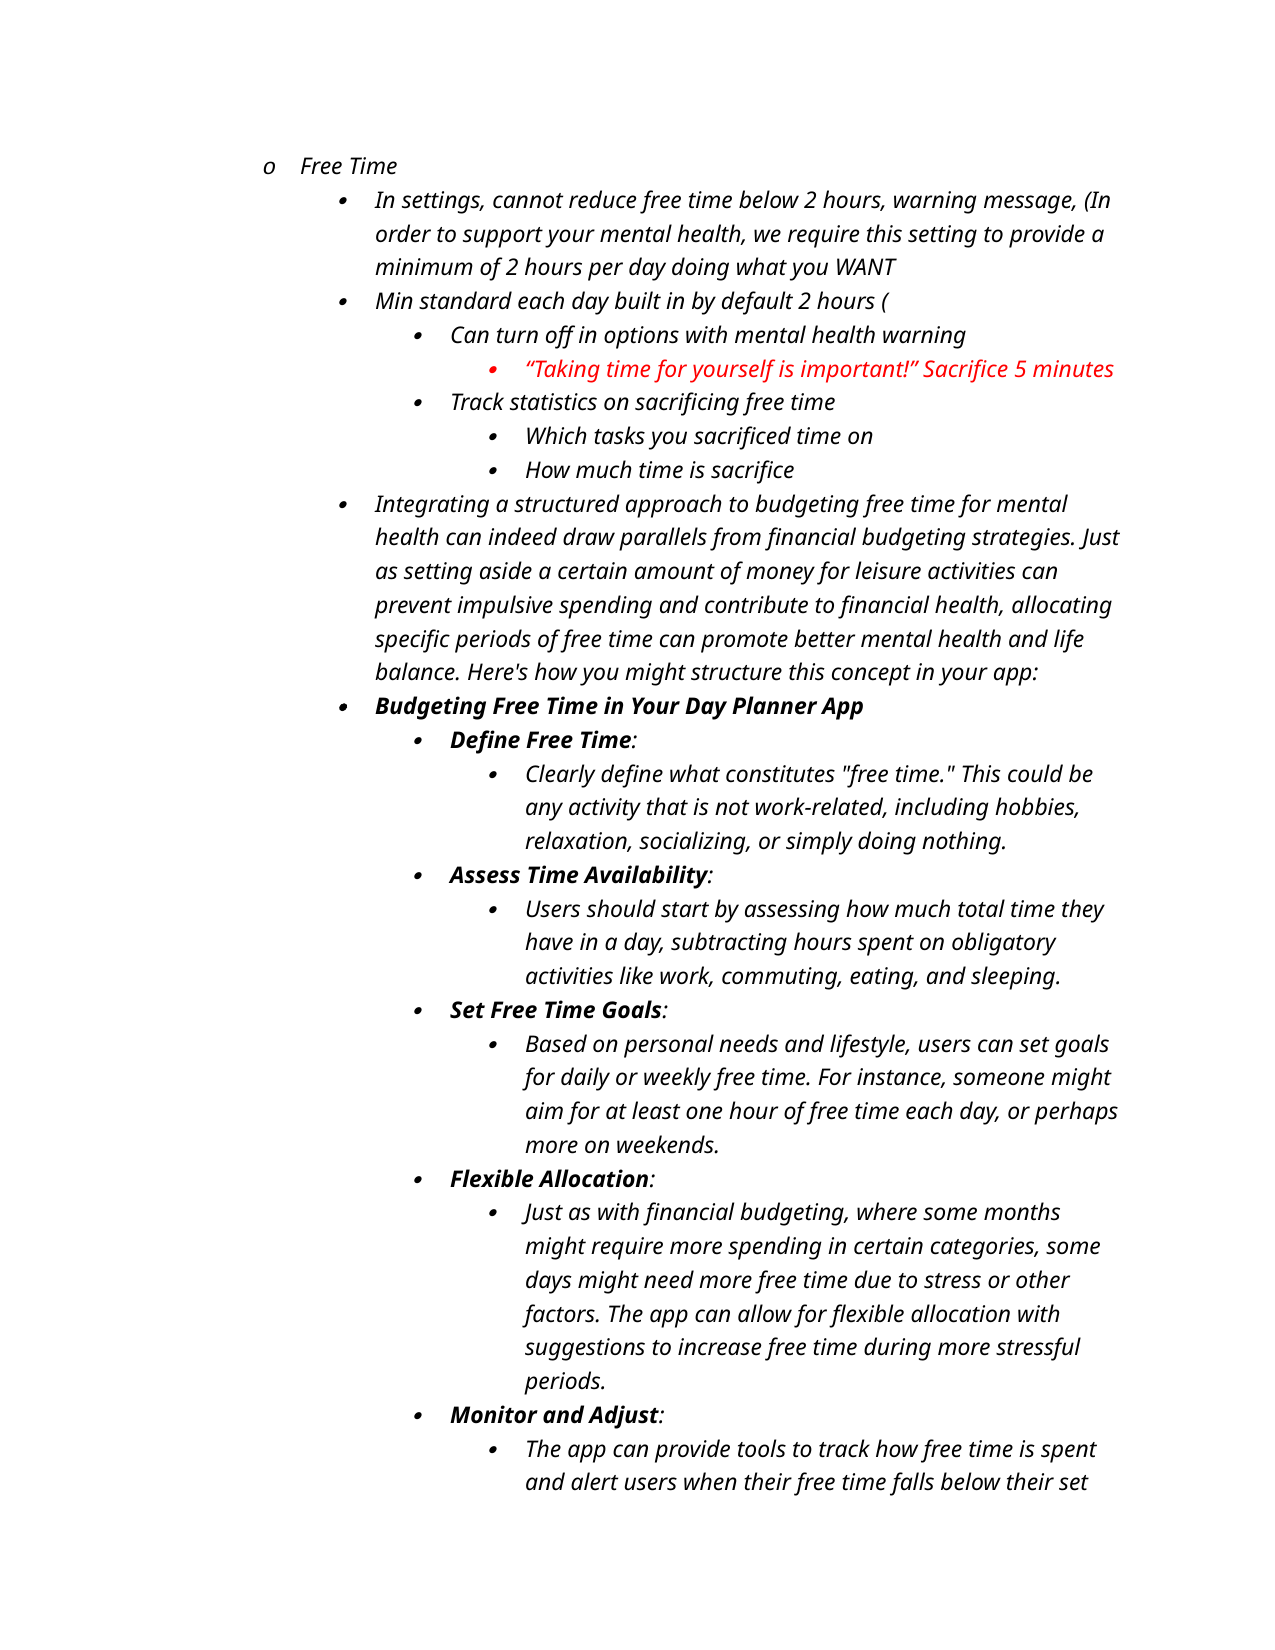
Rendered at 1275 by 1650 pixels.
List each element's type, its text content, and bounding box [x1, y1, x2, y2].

list Min standard each day built in by default 2 hours ( [337, 285, 1125, 316]
list Budgeting Free Time in Your Day Planner App [337, 690, 1125, 721]
list Track statistics on sacrificing free time [412, 386, 1125, 418]
list Monitor and Adjust: [412, 1399, 1125, 1430]
list Users should start by assessing how much total time they have in a day, subtracting hours spent on obligatory activities like work, commuting, eating, and sleeping. [487, 893, 1125, 991]
list Just as with financial budgeting, where some months might require more spending in certain categories, some days might need more free time due to stress or other factors. The app can allow for flexible allocation with suggestions to increase free time during more stressful periods. [487, 1196, 1125, 1396]
list In settings, cannot reduce free time below 2 hours, warning message, (In order to support your mental health, we require this setting to provide a minimum of 2 hours per day doing what you WANT [337, 184, 1125, 283]
list Integrating a structured approach to budgeting free time for mental health can indeed draw parallels from financial budgeting strategies. Just as setting aside a certain amount of money for leisure activities can prevent impulsive spending and contribute to financial health, allocating specific periods of free time can promote better mental health and life balance. Here's how you might structure this concept in your app: [337, 488, 1125, 688]
list “Taking time for yourself is important!” Sacrifice 5 minutes [487, 353, 1125, 384]
list Define Free Time: [412, 724, 1125, 755]
list Which tasks you sacrificed time on [487, 420, 1125, 451]
list Based on personal needs and lifestyle, users can set goals for daily or weekly free time. For instance, someone might aim for at least one hour of free time each day, or perhaps more on weekends. [487, 1028, 1125, 1160]
list Can turn off in options with mental health warning [412, 319, 1125, 350]
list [487, 1433, 1125, 1498]
list How much time is sacrifice [487, 454, 1125, 485]
list Free Time [262, 150, 1125, 181]
list Assess Time Availability: [412, 859, 1125, 890]
list Flexible Allocation: [412, 1163, 1125, 1194]
list Set Free Time Goals: [412, 994, 1125, 1025]
list Clearly define what constitutes "free time." This could be any activity that is not work-related, including hobbies, relaxation, socializing, or simply doing nothing. [487, 758, 1125, 856]
